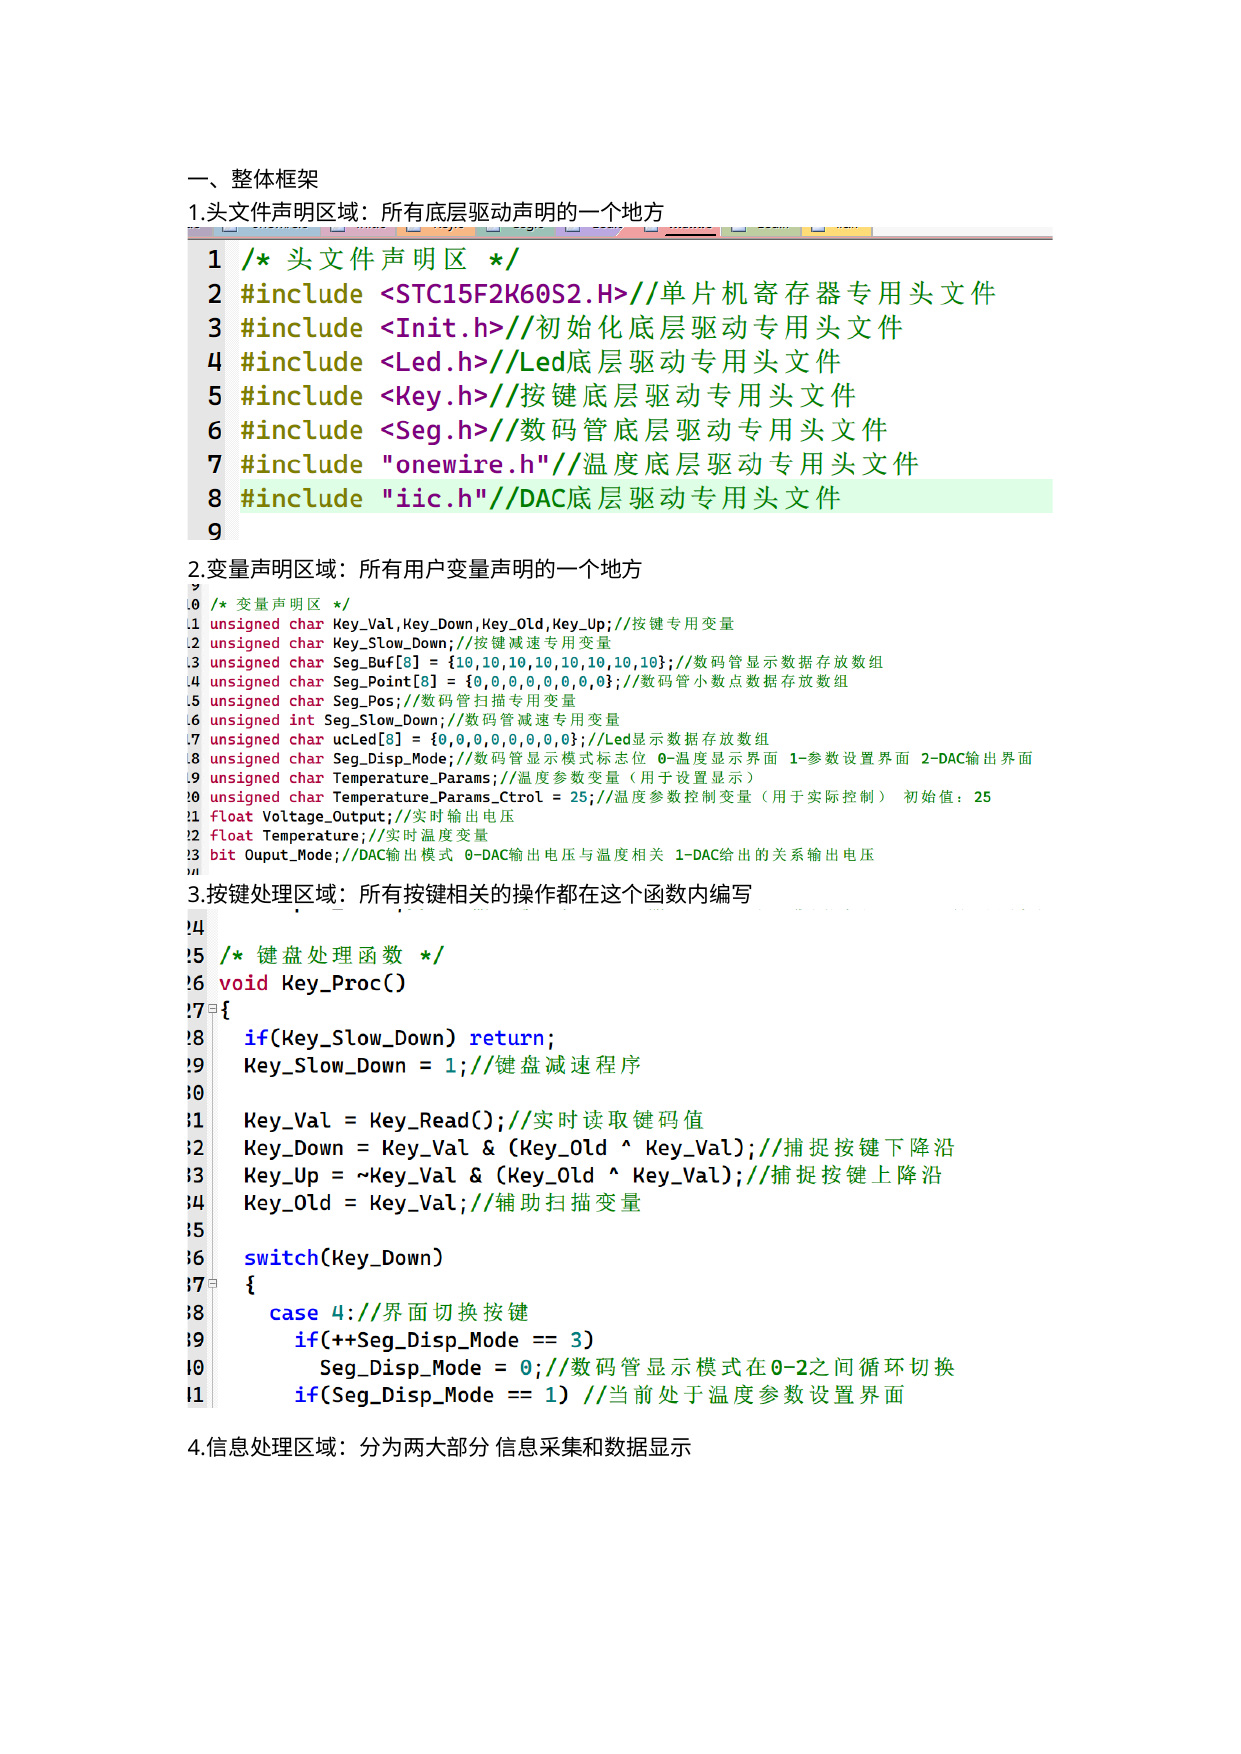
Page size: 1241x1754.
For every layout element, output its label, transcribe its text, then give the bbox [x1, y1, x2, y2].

picture [187, 909, 1053, 1408]
text 4.信息处理区域：分为两大部分 信息采集和数据显示 [187, 1429, 1053, 1462]
text 3.按键处理区域：所有按键相关的操作都在这个函数内编写 [187, 877, 1053, 909]
picture [187, 227, 1053, 540]
text 一、整体框架 [187, 162, 1053, 194]
picture [187, 584, 1053, 875]
text 1.头文件声明区域：所有底层驱动声明的一个地方 [187, 194, 1053, 227]
text 2.变量声明区域：所有用户变量声明的一个地方 [187, 552, 1053, 584]
